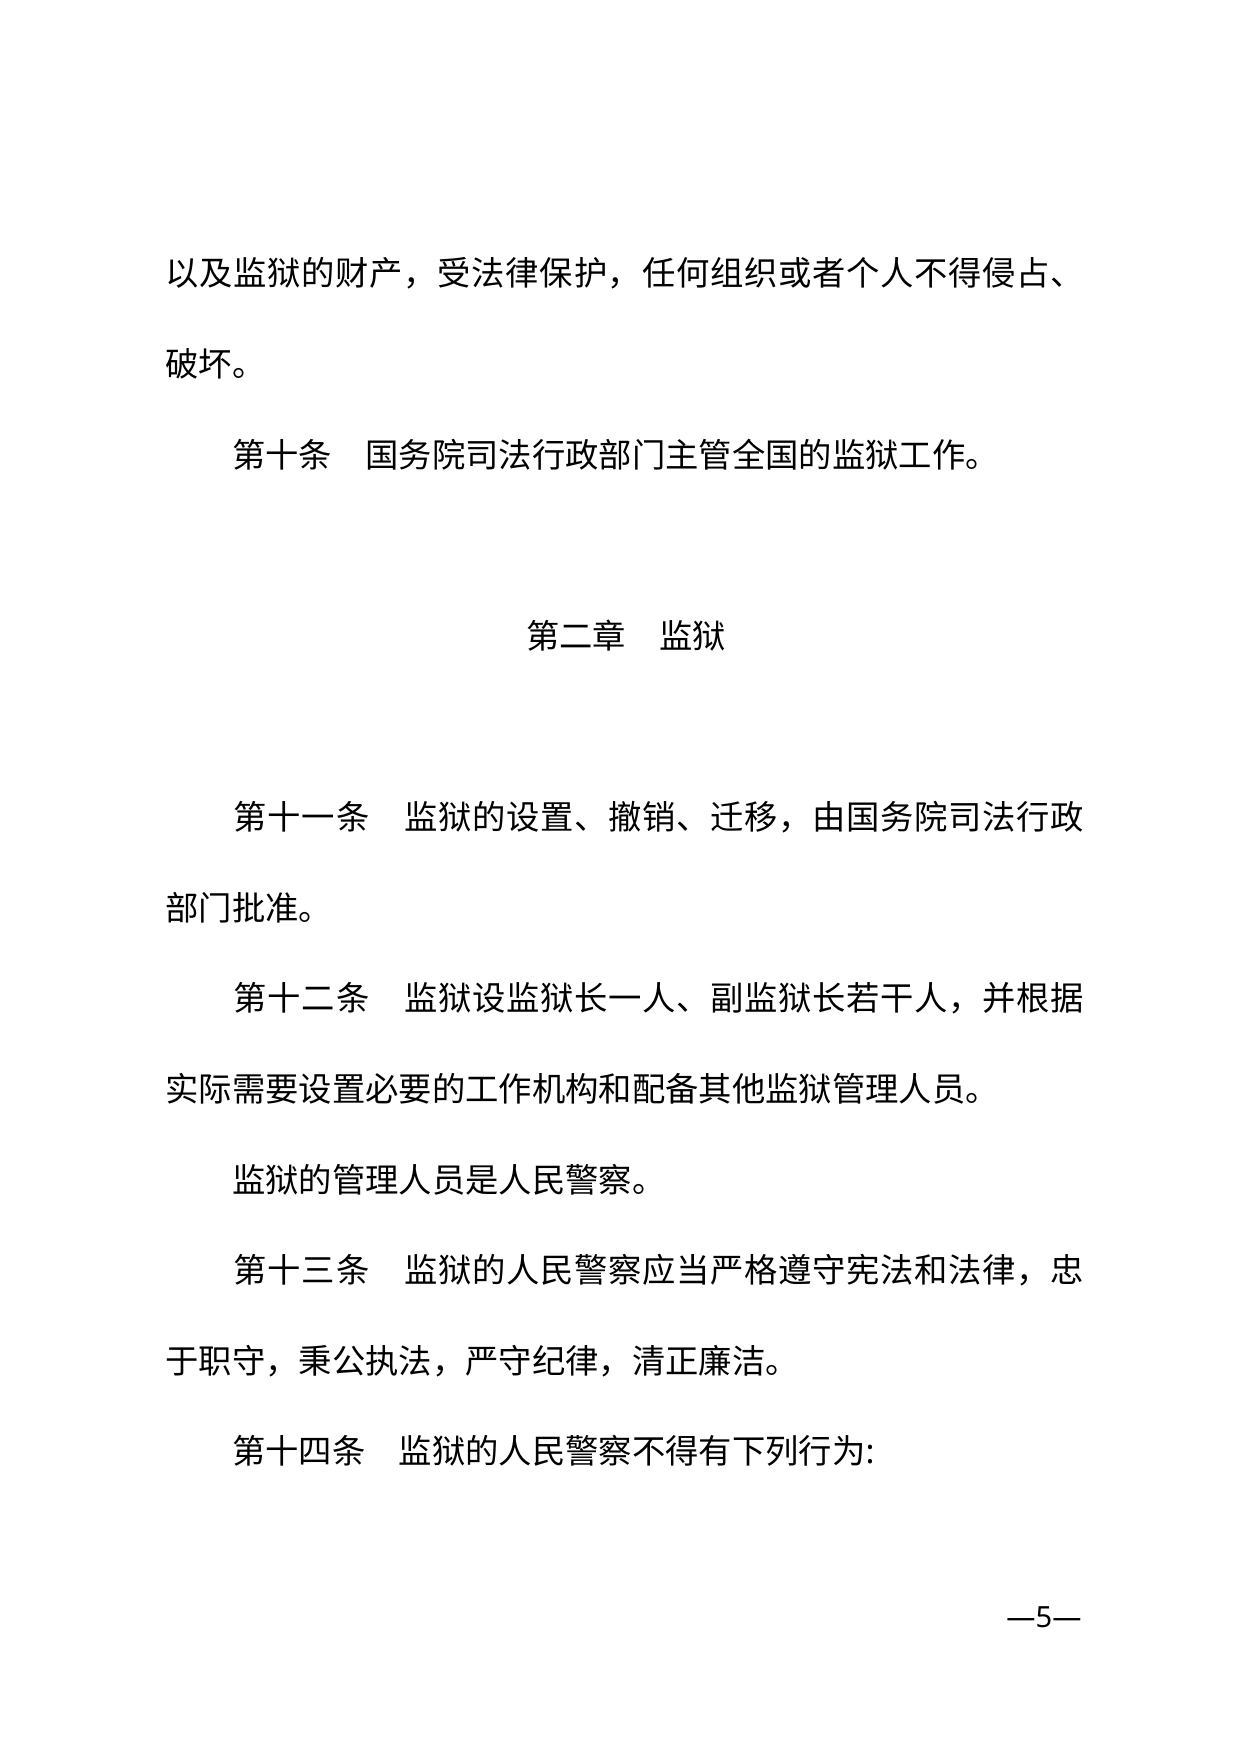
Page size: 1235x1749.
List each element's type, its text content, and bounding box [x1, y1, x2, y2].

text 第十条 国务院司法行政部门主管全国的监狱工作。 [165, 407, 1087, 498]
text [165, 226, 1087, 407]
text 第十一条 监狱的设置、撤销、迁移，由国务院司法行政部门批准。 [165, 770, 1087, 951]
text 第十二条 监狱设监狱长一人、副监狱长若干人，并根据实际需要设置必要的工作机构和配备其他监狱管理人员。 [165, 951, 1087, 1132]
text 第十三条 监狱的人民警察应当严格遵守宪法和法律，忠于职守，秉公执法，严守纪律，清正廉洁。 [165, 1223, 1087, 1404]
text 第十四条 监狱的人民警察不得有下列行为: [165, 1404, 1087, 1495]
text 监狱的管理人员是人民警察。 [165, 1132, 1087, 1223]
text 第二章 监狱 [165, 588, 1087, 679]
